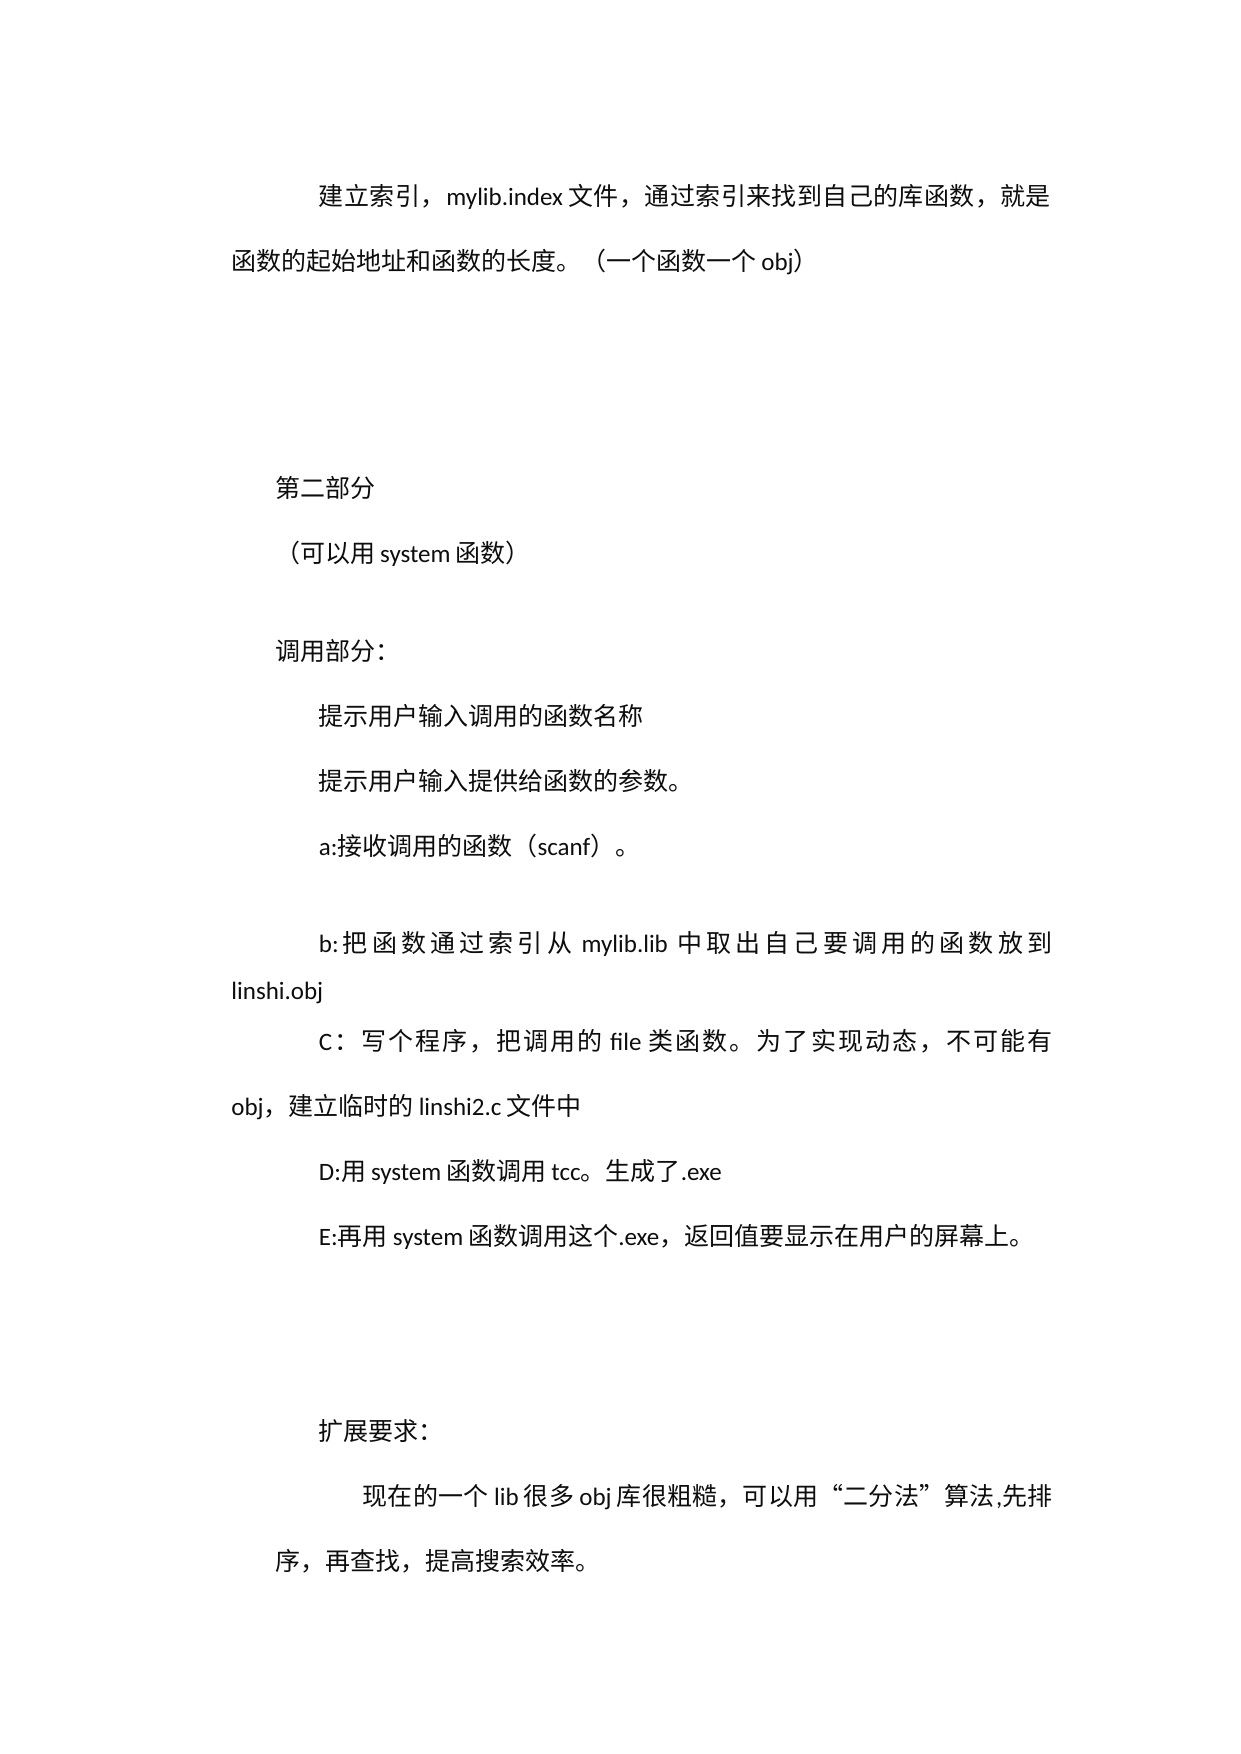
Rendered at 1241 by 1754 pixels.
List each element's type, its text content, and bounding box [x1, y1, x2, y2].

list C：写个程序，把调用的file类函数。为了实现动态，不可能有obj，建立临时的linshi2.c文件中 [231, 1007, 1053, 1137]
list a:接收调用的函数（scanf）。 [231, 812, 1053, 877]
list b:把函数通过索引从mylib.lib中取出自己要调用的函数放到linshi.obj [231, 909, 1053, 1007]
list 调用部分： [187, 617, 1053, 682]
list 扩展要求： [231, 1397, 1053, 1462]
list 提示用户输入提供给函数的参数。 [231, 747, 1053, 812]
list 第二部分 [187, 454, 1053, 519]
list （可以用system函数） [187, 519, 1053, 584]
list E:再用system函数调用这个.exe，返回值要显示在用户的屏幕上。 [231, 1202, 1053, 1267]
list 现在的一个lib很多obj库很粗糙，可以用“二分法”算法,先排序，再查找，提高搜索效率。 [275, 1462, 1053, 1592]
list 建立索引，mylib.index文件，通过索引来找到自己的库函数，就是函数的起始地址和函数的长度。（一个函数一个obj） [231, 162, 1053, 292]
list D:用system函数调用tcc。生成了.exe [231, 1137, 1053, 1202]
list 提示用户输入调用的函数名称 [231, 682, 1053, 747]
